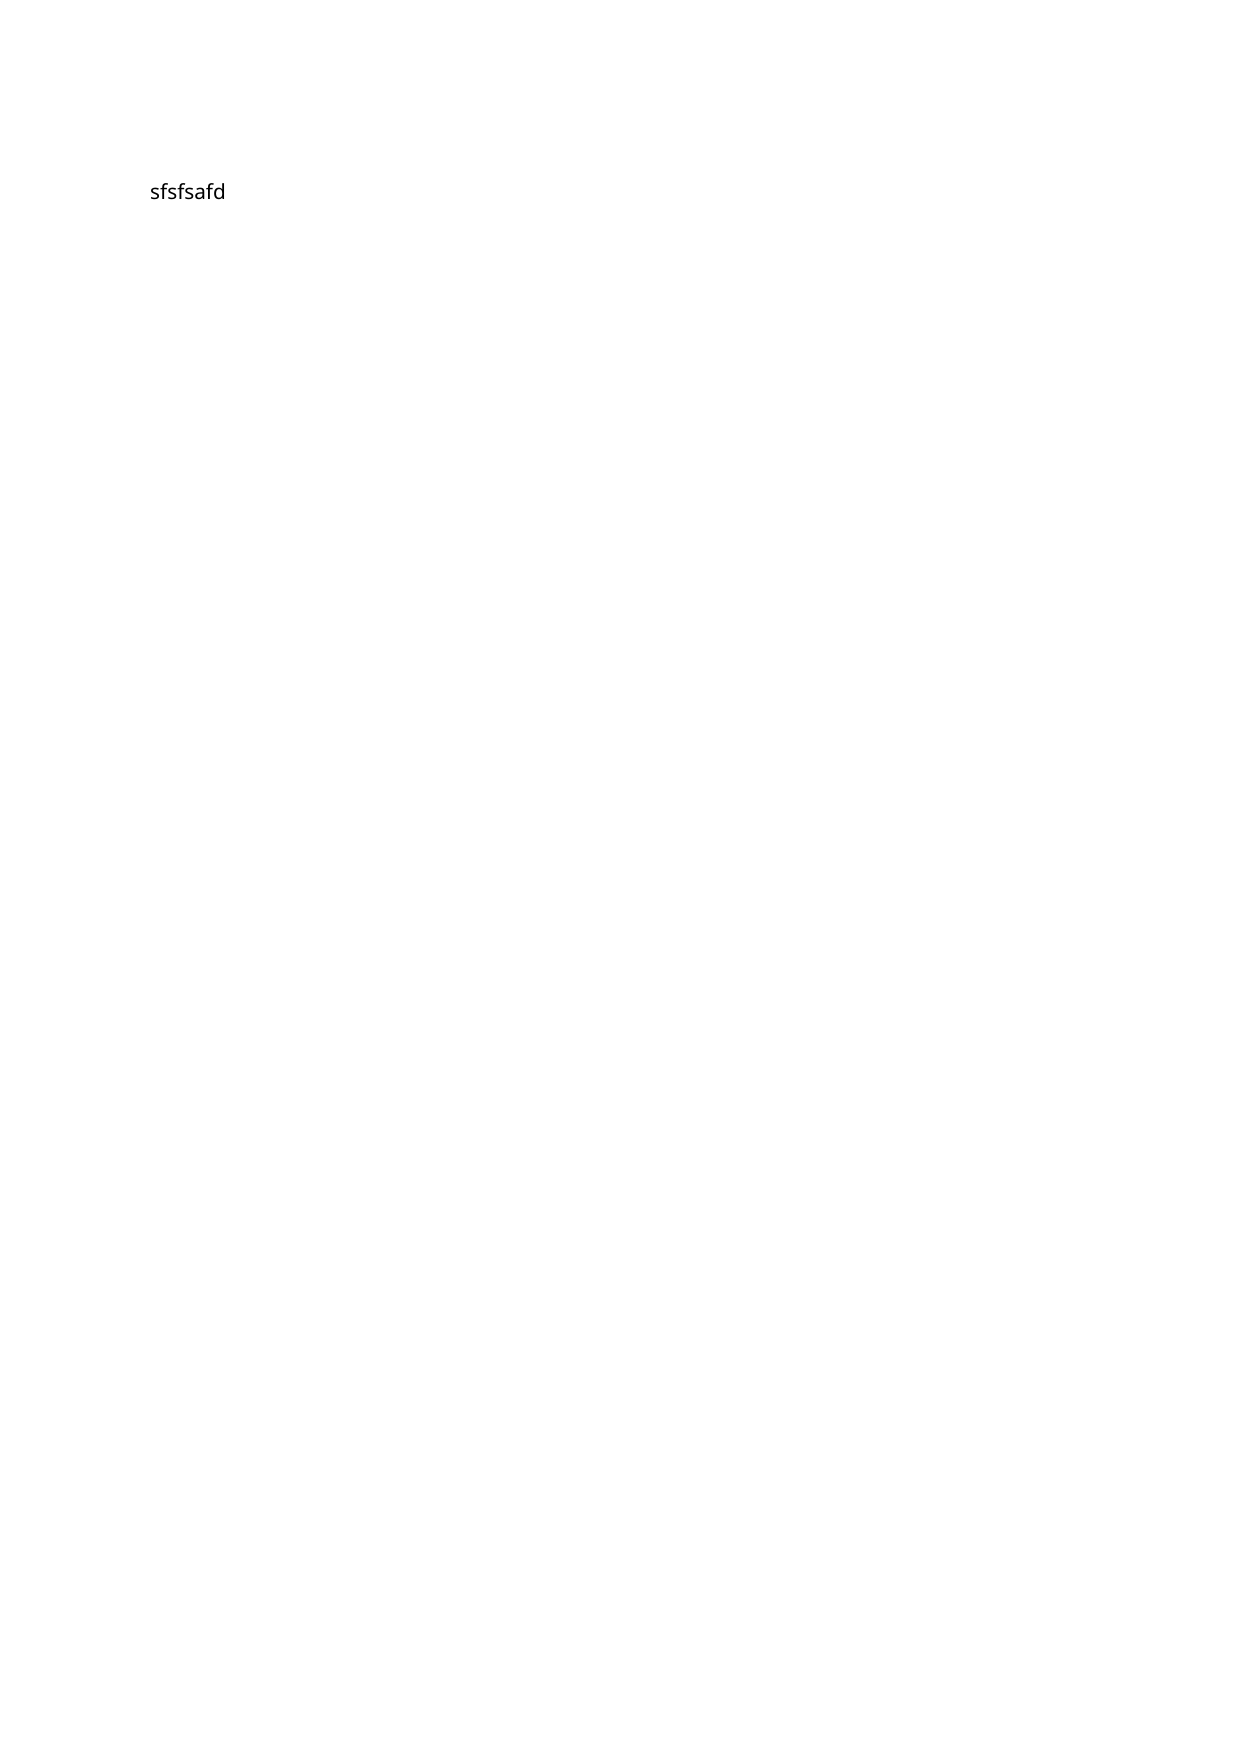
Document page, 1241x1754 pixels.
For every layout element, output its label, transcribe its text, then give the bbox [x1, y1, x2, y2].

text sfsfsafd [150, 177, 1090, 206]
